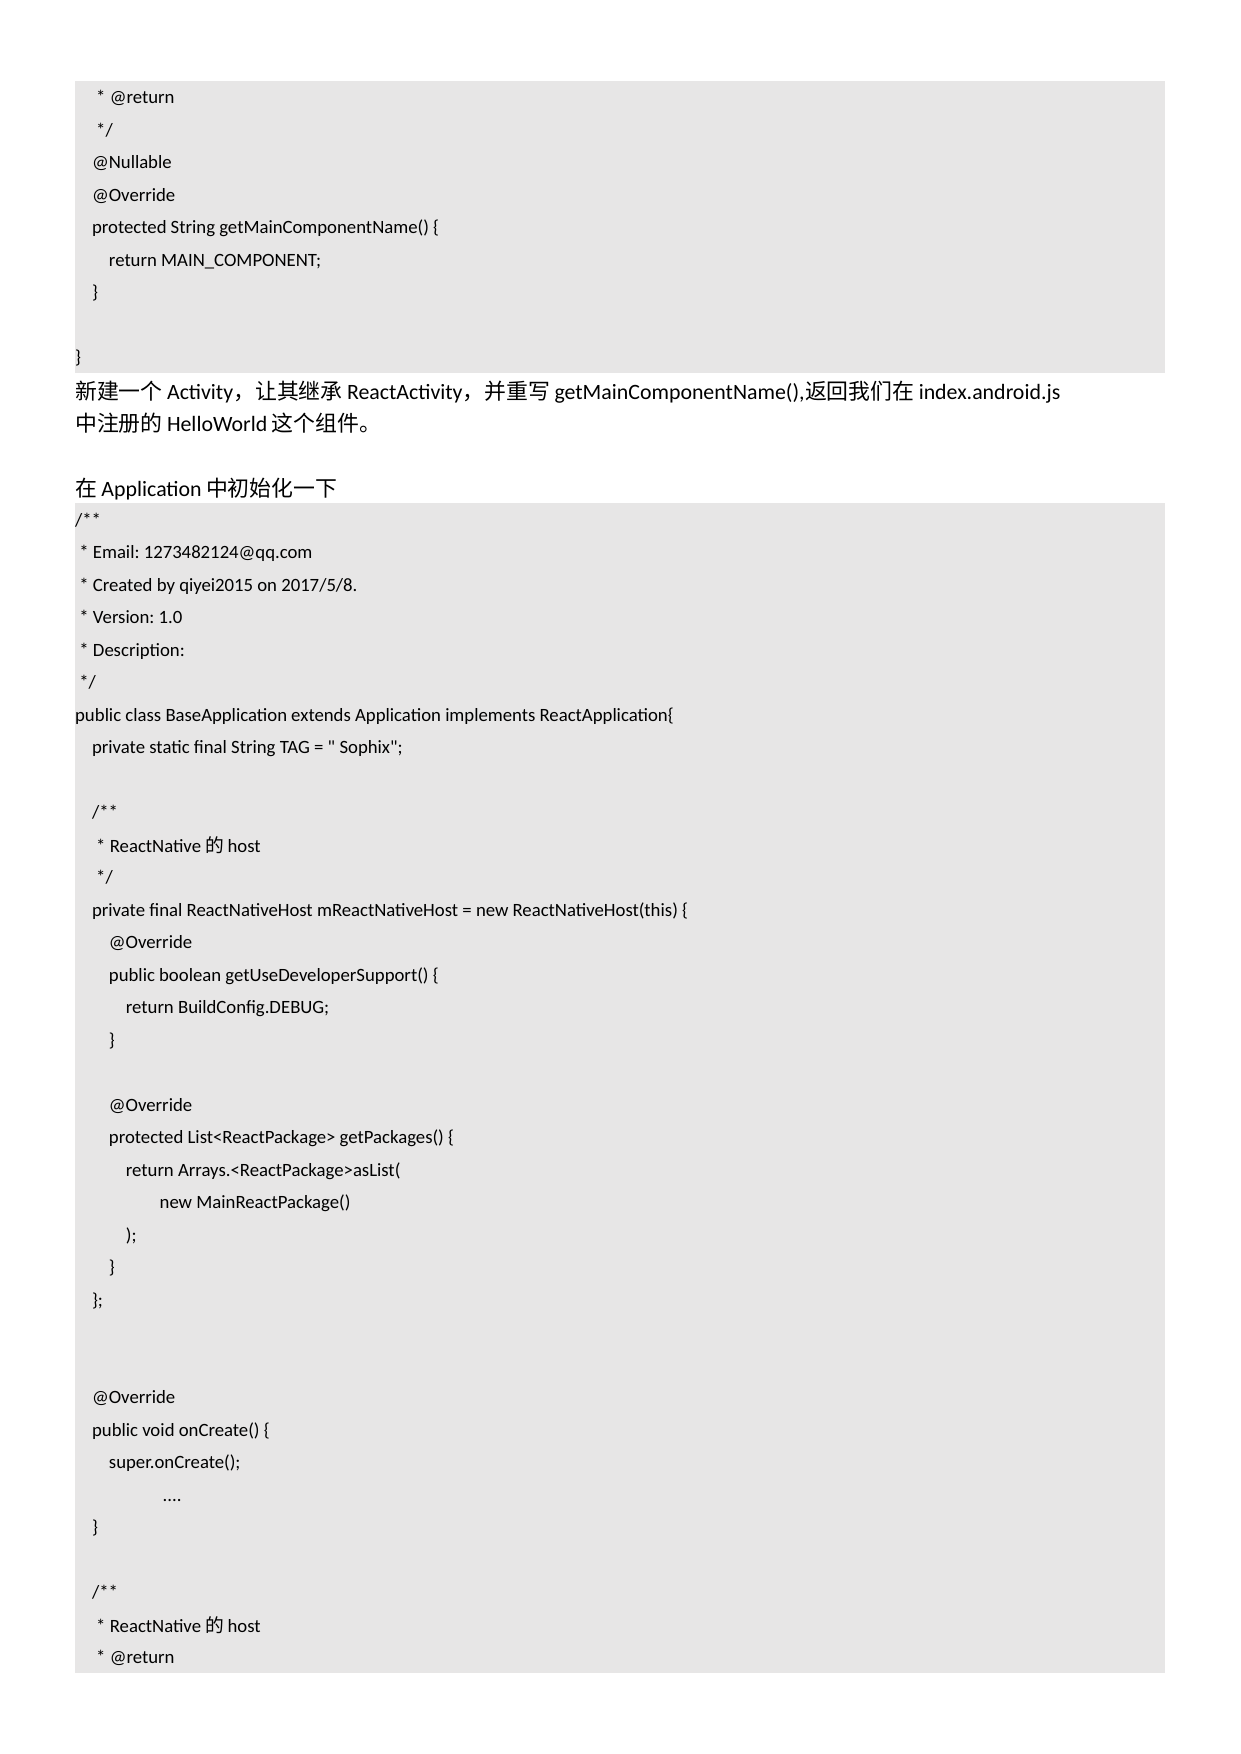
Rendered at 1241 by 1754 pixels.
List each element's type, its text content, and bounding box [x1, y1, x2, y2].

text ); [75, 1218, 1165, 1251]
text */ [75, 113, 1165, 146]
text * Description: [75, 633, 1165, 666]
text @Override [75, 1381, 1165, 1413]
text protected List<ReactPackage> getPackages() { [75, 1121, 1165, 1153]
text return BuildConfig.DEBUG; [75, 991, 1165, 1023]
text @Override [75, 178, 1165, 211]
text * Created by qiyei2015 on 2017/5/8. [75, 568, 1165, 601]
text } [75, 341, 1165, 373]
text 新建一个Activity，让其继承ReactActivity，并重写getMainComponentName(),返回我们在index.android.js [75, 373, 1165, 406]
text super.onCreate(); [75, 1446, 1165, 1478]
text @Nullable [75, 146, 1165, 178]
text public class BaseApplication extends Application implements ReactApplication{ [75, 698, 1165, 731]
text /** [75, 796, 1165, 828]
text * Version: 1.0 [75, 601, 1165, 633]
text return Arrays.<ReactPackage>asList( [75, 1153, 1165, 1186]
text @Override [75, 1088, 1165, 1121]
text /** [75, 503, 1165, 536]
text } [75, 276, 1165, 308]
text .... [75, 1478, 1165, 1511]
text @Override [75, 926, 1165, 958]
text /** [75, 1576, 1165, 1608]
text protected String getMainComponentName() { [75, 211, 1165, 243]
text 中注册的HelloWorld这个组件。 [75, 406, 1165, 438]
text 在Application中初始化一下 [75, 471, 1165, 503]
text */ [75, 861, 1165, 893]
text new MainReactPackage() [75, 1186, 1165, 1218]
text * @return [75, 81, 1165, 113]
text } [75, 1511, 1165, 1543]
text }; [75, 1283, 1165, 1316]
text return MAIN_COMPONENT; [75, 243, 1165, 276]
text } [75, 1251, 1165, 1283]
text } [75, 1023, 1165, 1056]
text private final ReactNativeHost mReactNativeHost = new ReactNativeHost(this) { [75, 893, 1165, 926]
text * ReactNative的host [75, 1608, 1165, 1641]
text * Email: 1273482124@qq.com [75, 536, 1165, 568]
text * @return [75, 1641, 1165, 1673]
text */ [75, 666, 1165, 698]
text public void onCreate() { [75, 1413, 1165, 1446]
text public boolean getUseDeveloperSupport() { [75, 958, 1165, 991]
text * ReactNative的host [75, 828, 1165, 861]
text private static final String TAG = " Sophix"; [75, 731, 1165, 763]
